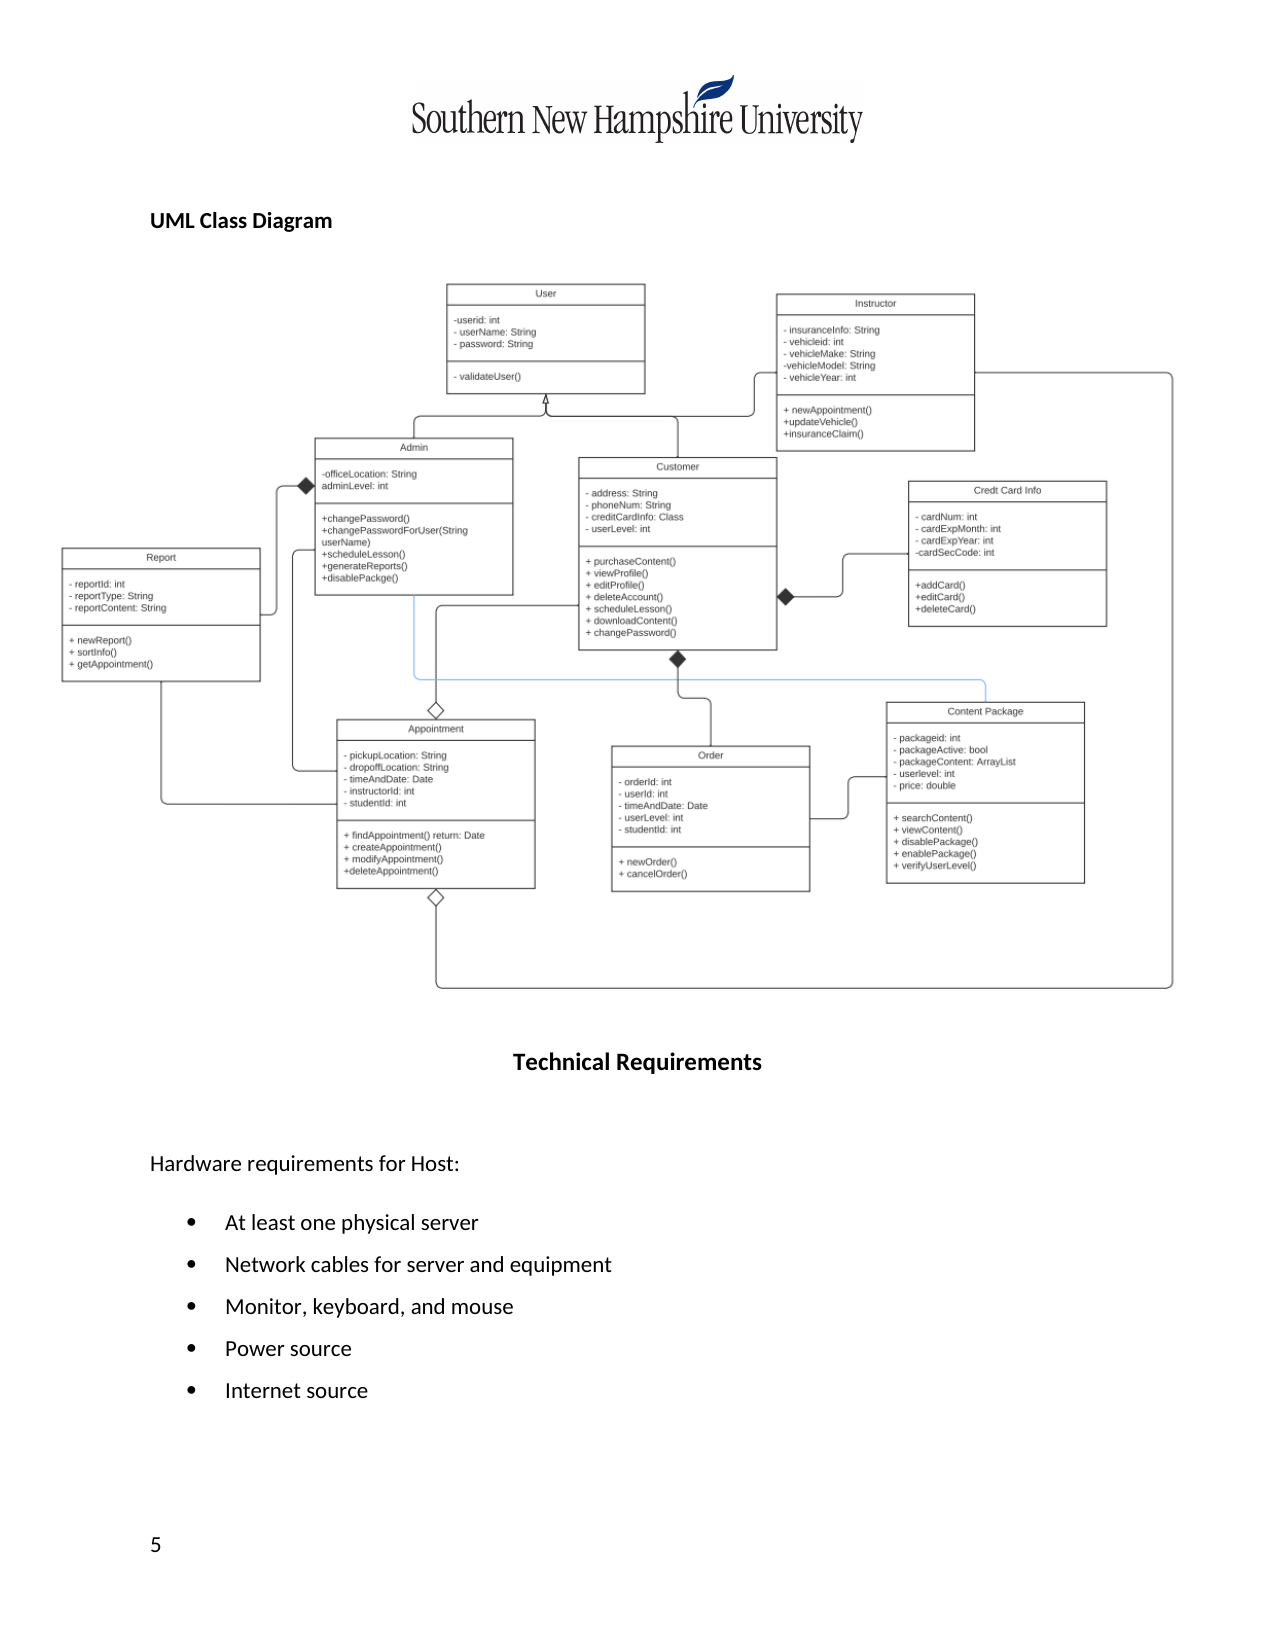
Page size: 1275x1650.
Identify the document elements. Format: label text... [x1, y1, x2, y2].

list Monitor, keyboard, and mouse [187, 1292, 1125, 1320]
subtitle UML Class Diagram [150, 206, 1125, 234]
picture [6, 240, 1260, 1026]
list At least one physical server [187, 1208, 1125, 1236]
text Hardware requirements for Host: [150, 1149, 1125, 1177]
subtitle Technical Requirements [150, 1046, 1125, 1077]
list Network cables for server and equipment [187, 1250, 1125, 1278]
picture [412, 75, 863, 143]
list Power source [187, 1334, 1125, 1362]
list Internet source [187, 1376, 1125, 1404]
